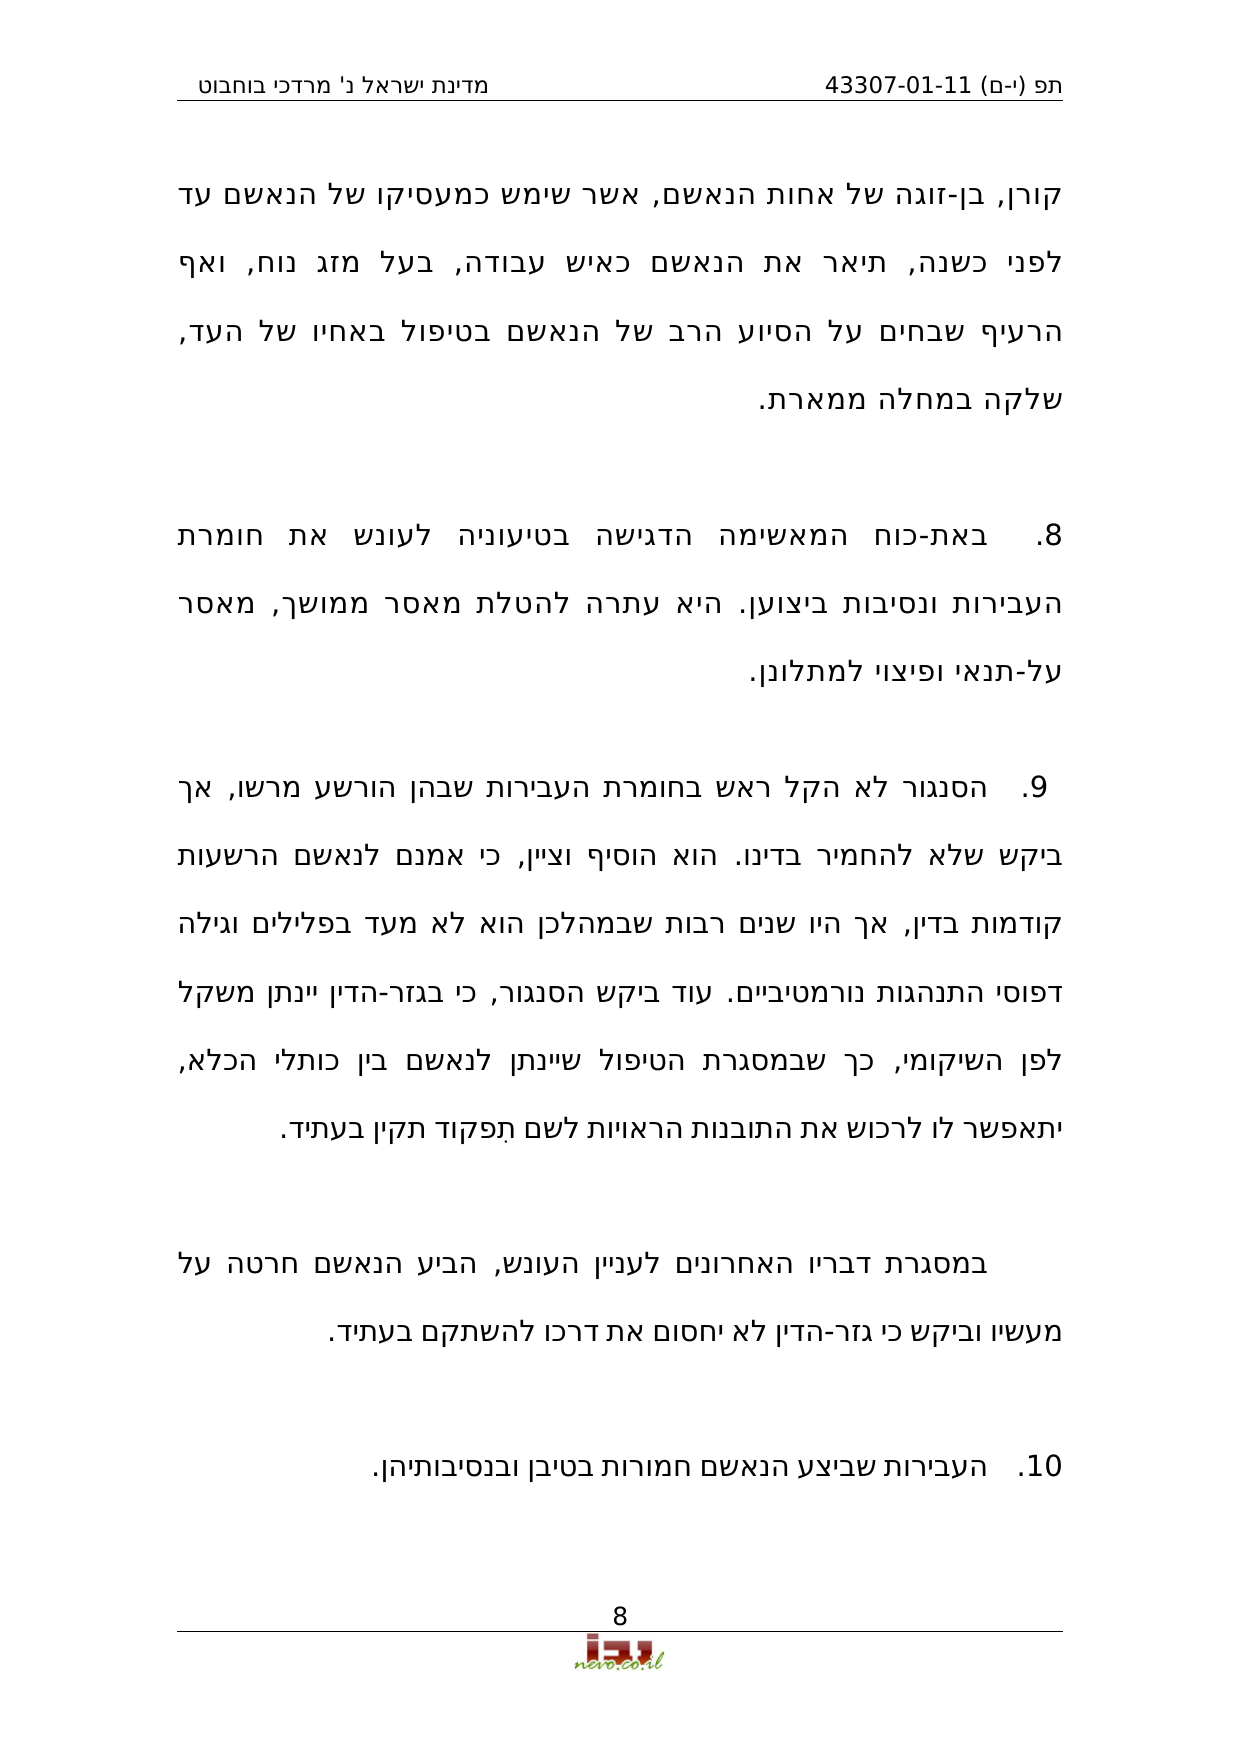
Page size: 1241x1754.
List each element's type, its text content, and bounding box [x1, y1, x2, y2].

text 9. הסנגור לא הקל ראש בחומרת העבירות שבהן הורשע מרשו, אך ביקש שלא להחמיר בדינו. הוא הוסיף וציין, כי אמנם לנאשם הרשעות קודמות בדין, אך היו שנים רבות שבמהלכן הוא לא מעד בפלילים וגילה דפוסי התנהגות נורמטיביים. עוד ביקש הסנגור, כי בגזר-הדין יינתן משקל לפן השיקומי, כך שבמסגרת הטיפול שיינתן לנאשם בין כותלי הכלא, יתאפשר לו לרכוש את התובנות הראויות לשם תִפקוד תקין בעתיד. [177, 771, 1063, 1145]
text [177, 177, 1063, 416]
text במסגרת דבריו האחרונים לעניין העונש, הביע הנאשם חרטה על מעשיו וביקש כי גזר-הדין לא יחסום את דרכו להשתקם בעתיד. [177, 1246, 1063, 1348]
text 8. באת-כוח המאשימה הדגישה בטיעוניה לעונש את חומרת העבירות ונסיבות ביצוען. היא עתרה להטלת מאסר ממושך, מאסר על-תנאי ופיצוי למתלונן. [177, 517, 1063, 688]
text 10. העבירות שביצע הנאשם חמורות בטיבן ובנסיבותיהן. [177, 1450, 1063, 1484]
picture [574, 1633, 666, 1671]
